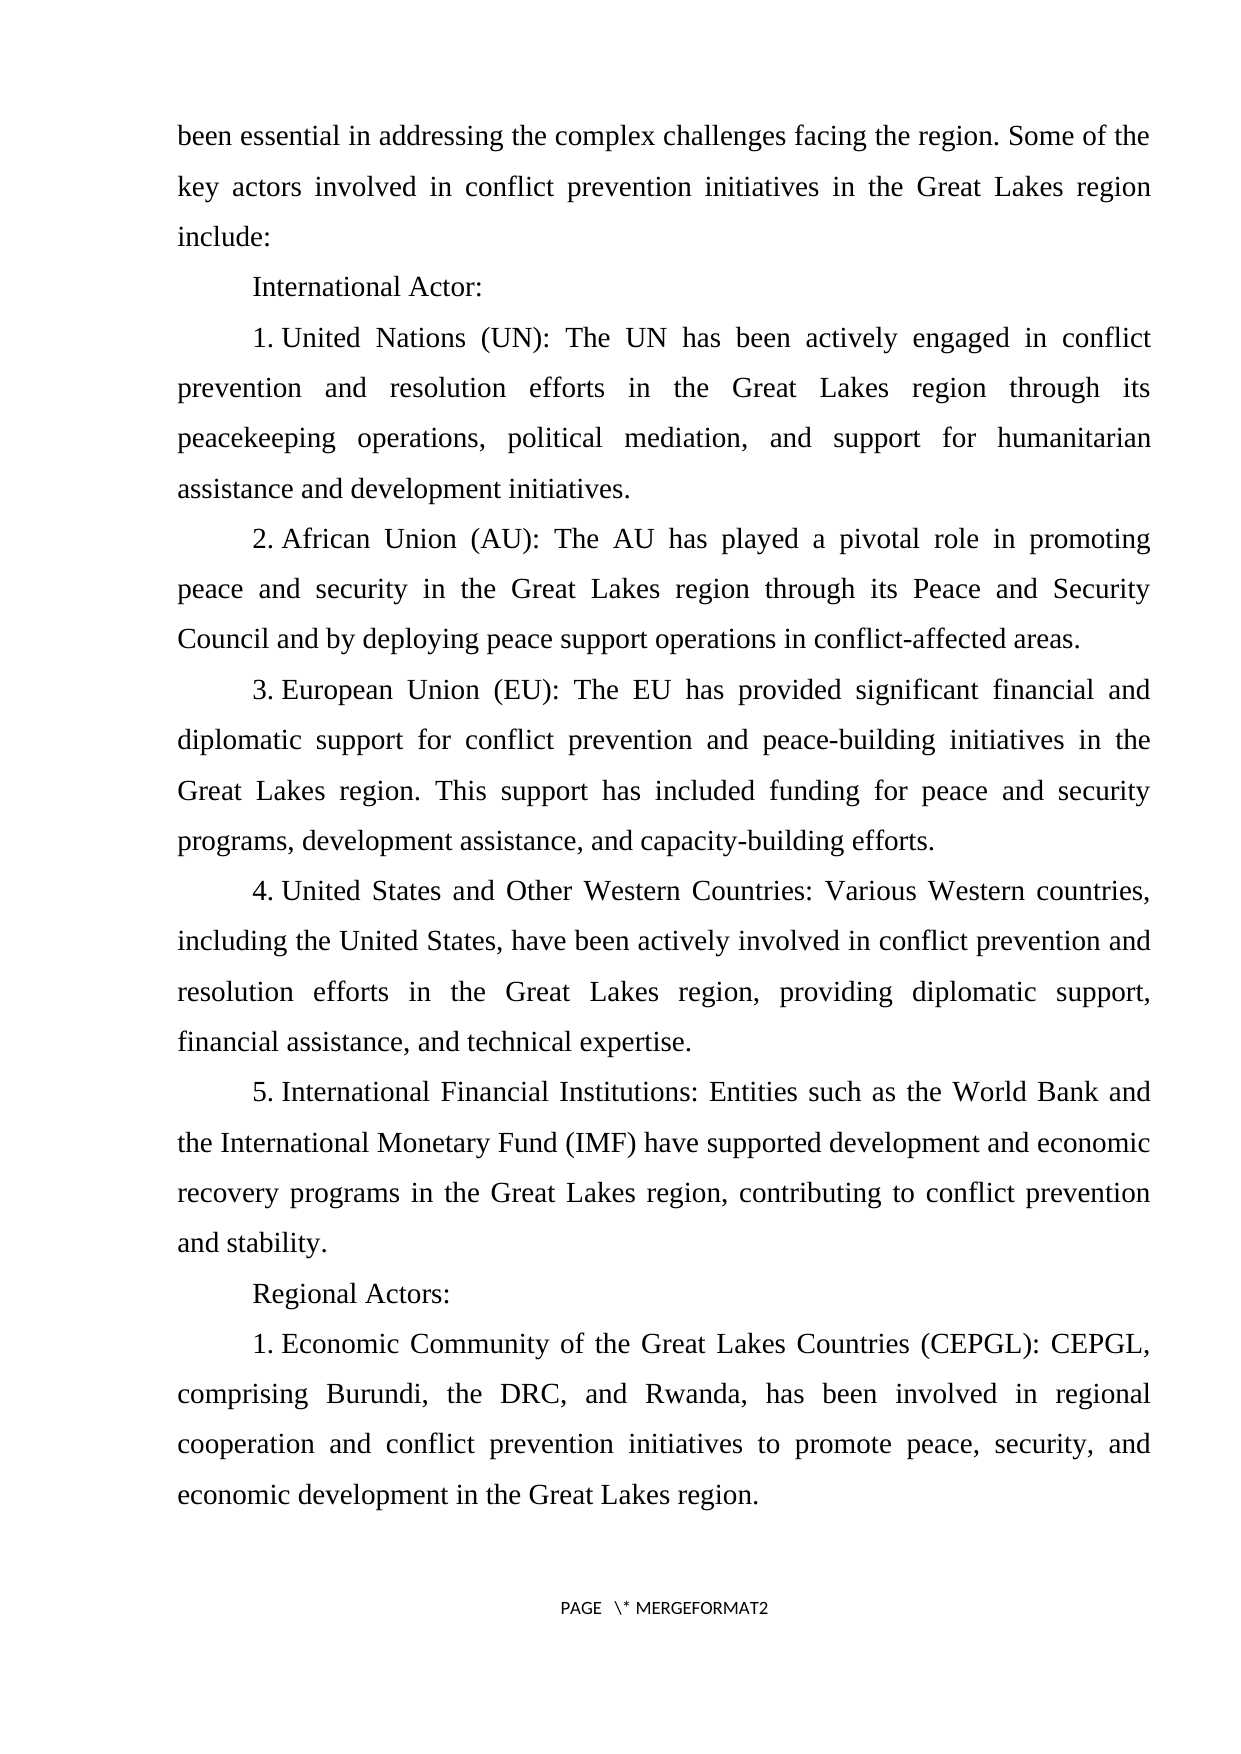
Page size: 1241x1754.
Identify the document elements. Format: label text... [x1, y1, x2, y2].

list Economic Community of the Great Lakes Countries (CEPGL): CEPGL, comprising Burundi, the DRC, and Rwanda, has been involved in regional cooperation and conflict prevention initiatives to promote peace, security, and economic development in the Great Lakes region. [177, 1326, 1152, 1511]
text International Actor: [177, 269, 1152, 303]
list United States and Other Western Countries: Various Western countries, including the United States, have been actively involved in conflict prevention and resolution efforts in the Great Lakes region, providing diplomatic support, financial assistance, and technical expertise. [177, 873, 1152, 1058]
list European Union (EU): The EU has provided significant financial and diplomatic support for conflict prevention and peace-building initiatives in the Great Lakes region. This support has included funding for peace and security programs, development assistance, and capacity-building efforts. [177, 672, 1152, 856]
text Regional Actors: [177, 1276, 1152, 1309]
list International Financial Institutions: Entities such as the World Bank and the International Monetary Fund (IMF) have supported development and economic recovery programs in the Great Lakes region, contributing to conflict prevention and stability. [177, 1074, 1152, 1259]
list African Union (AU): The AU has played a pivotal role in promoting peace and security in the Great Lakes region through its Peace and Security Council and by deploying peace support operations in conflict-affected areas. [177, 521, 1152, 655]
list United Nations (UN): The UN has been actively engaged in conflict prevention and resolution efforts in the Great Lakes region through its peacekeeping operations, political mediation, and support for humanitarian assistance and development initiatives. [177, 320, 1152, 504]
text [177, 118, 1152, 253]
